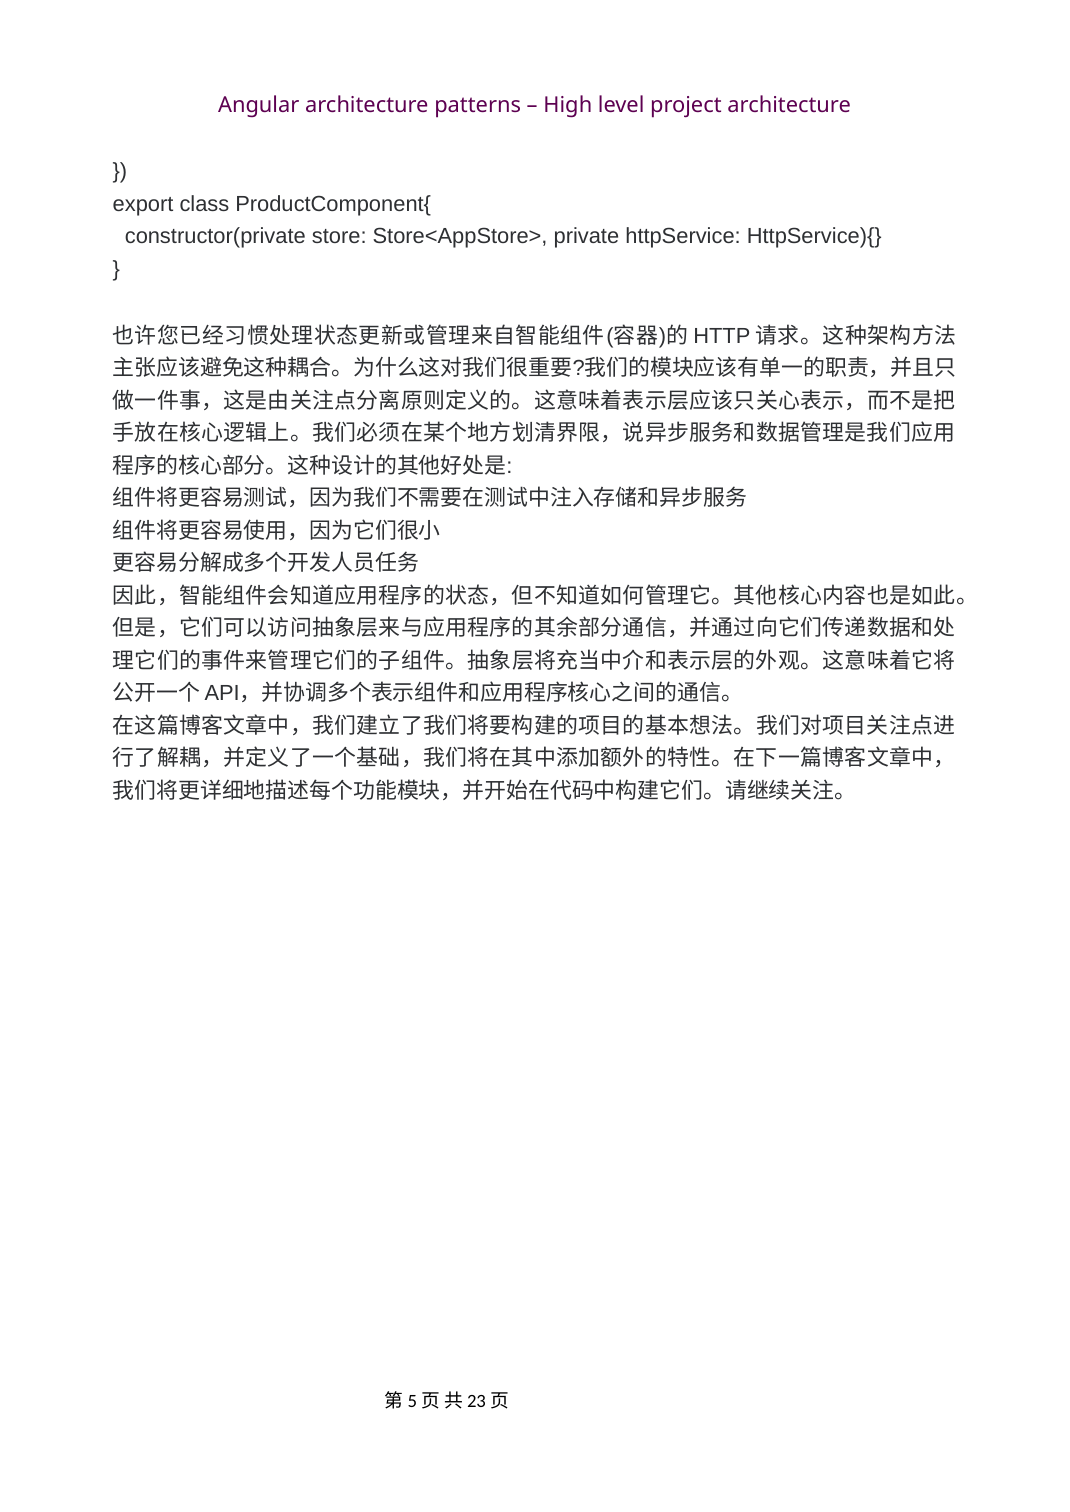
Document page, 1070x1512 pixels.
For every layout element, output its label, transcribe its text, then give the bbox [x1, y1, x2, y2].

text constructor(private store: Store<AppStore>, private httpService: HttpService){} [112, 220, 957, 252]
text 因此，智能组件会知道应用程序的状态，但不知道如何管理它。其他核心内容也是如此。但是，它们可以访问抽象层来与应用程序的其余部分通信，并通过向它们传递数据和处理它们的事件来管理它们的子组件。抽象层将充当中介和表示层的外观。这意味着它将公开一个API，并协调多个表示组件和应用程序核心之间的通信。 [112, 577, 957, 707]
text 也许您已经习惯处理状态更新或管理来自智能组件(容器)的HTTP请求。这种架构方法主张应该避免这种耦合。为什么这对我们很重要?我们的模块应该有单一的职责，并且只做一件事，这是由关注点分离原则定义的。这意味着表示层应该只关心表示，而不是把手放在核心逻辑上。我们必须在某个地方划清界限，说异步服务和数据管理是我们应用程序的核心部分。这种设计的其他好处是: [112, 317, 957, 398]
text } [112, 252, 957, 285]
text 在这篇博客文章中，我们建立了我们将要构建的项目的基本想法。我们对项目关注点进行了解耦，并定义了一个基础，我们将在其中添加额外的特性。在下一篇博客文章中，我们将更详细地描述每个功能模块，并开始在代码中构建它们。请继续关注。 [112, 707, 957, 805]
text }) [112, 155, 957, 187]
text export class ProductComponent{ [112, 187, 957, 220]
text 也许您已经习惯处理状态更新或管理来自智能组件(容器)的HTTP请求。这种架构方法主张应该避免这种耦合。为什么这对我们很重要?我们的模块应该有单一的职责，并且只做一件事，这是由关注点分离原则定义的。这意味着表示层应该只关心表示，而不是把手放在核心逻辑上。我们必须在某个地方划清界限，说异步服务和数据管理是我们应用程序的核心部分。这种设计的其他好处是: [112, 399, 957, 480]
text 组件将更容易测试，因为我们不需要在测试中注入存储和异步服务 组件将更容易使用，因为它们很小 更容易分解成多个开发人员任务 [112, 480, 957, 577]
